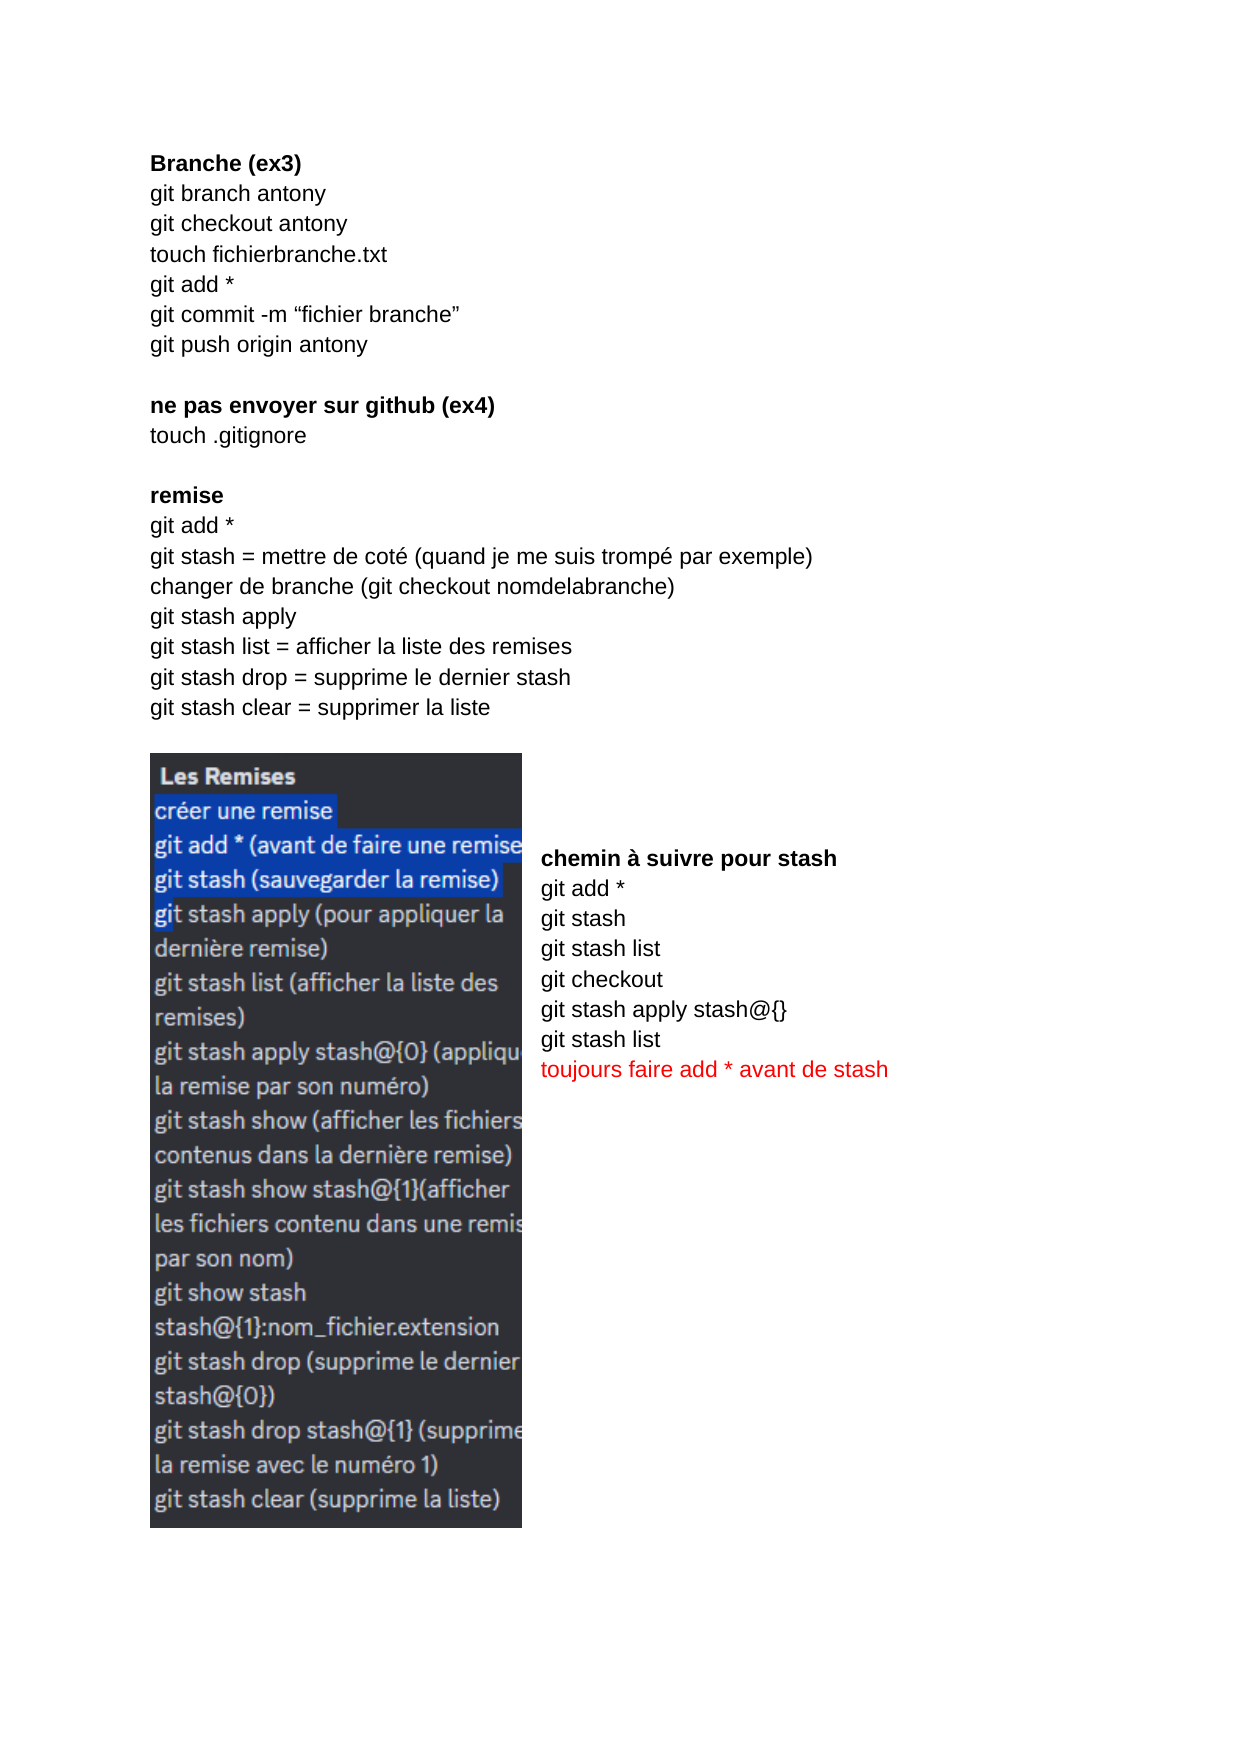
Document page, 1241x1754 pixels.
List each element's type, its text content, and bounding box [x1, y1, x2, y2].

text git add * [150, 512, 1090, 539]
text git branch antony [150, 180, 1090, 207]
picture [150, 753, 522, 1528]
text remise [150, 482, 1090, 509]
text ne pas envoyer sur github (ex4) [150, 392, 1090, 418]
text changer de branche (git checkout nomdelabranche) [150, 573, 1090, 599]
text git add * [522, 875, 1090, 901]
text git stash list = afficher la liste des remises [150, 633, 1090, 660]
text git stash apply [150, 603, 1090, 629]
text git stash = mettre de coté (quand je me suis trompé par exemple) [150, 543, 1090, 569]
text git stash [522, 905, 1090, 932]
text git checkout [522, 966, 1090, 992]
text Branche (ex3) [150, 150, 1090, 176]
text git stash drop = supprime le dernier stash [150, 663, 1090, 690]
text git stash list [522, 935, 1090, 962]
text touch fichierbranche.txt [150, 241, 1090, 267]
text touch .gitignore [150, 422, 1090, 448]
text git checkout antony [150, 210, 1090, 237]
text git add * [150, 271, 1090, 297]
text git stash list [522, 1026, 1090, 1052]
text toujours faire add * avant de stash [522, 1056, 1090, 1083]
text git stash apply stash@{} [522, 996, 1090, 1022]
text git push origin antony [150, 331, 1090, 358]
text chemin à suivre pour stash [522, 845, 1090, 871]
text git commit -m “fichier branche” [150, 301, 1090, 327]
text git stash clear = supprimer la liste [150, 694, 1090, 720]
